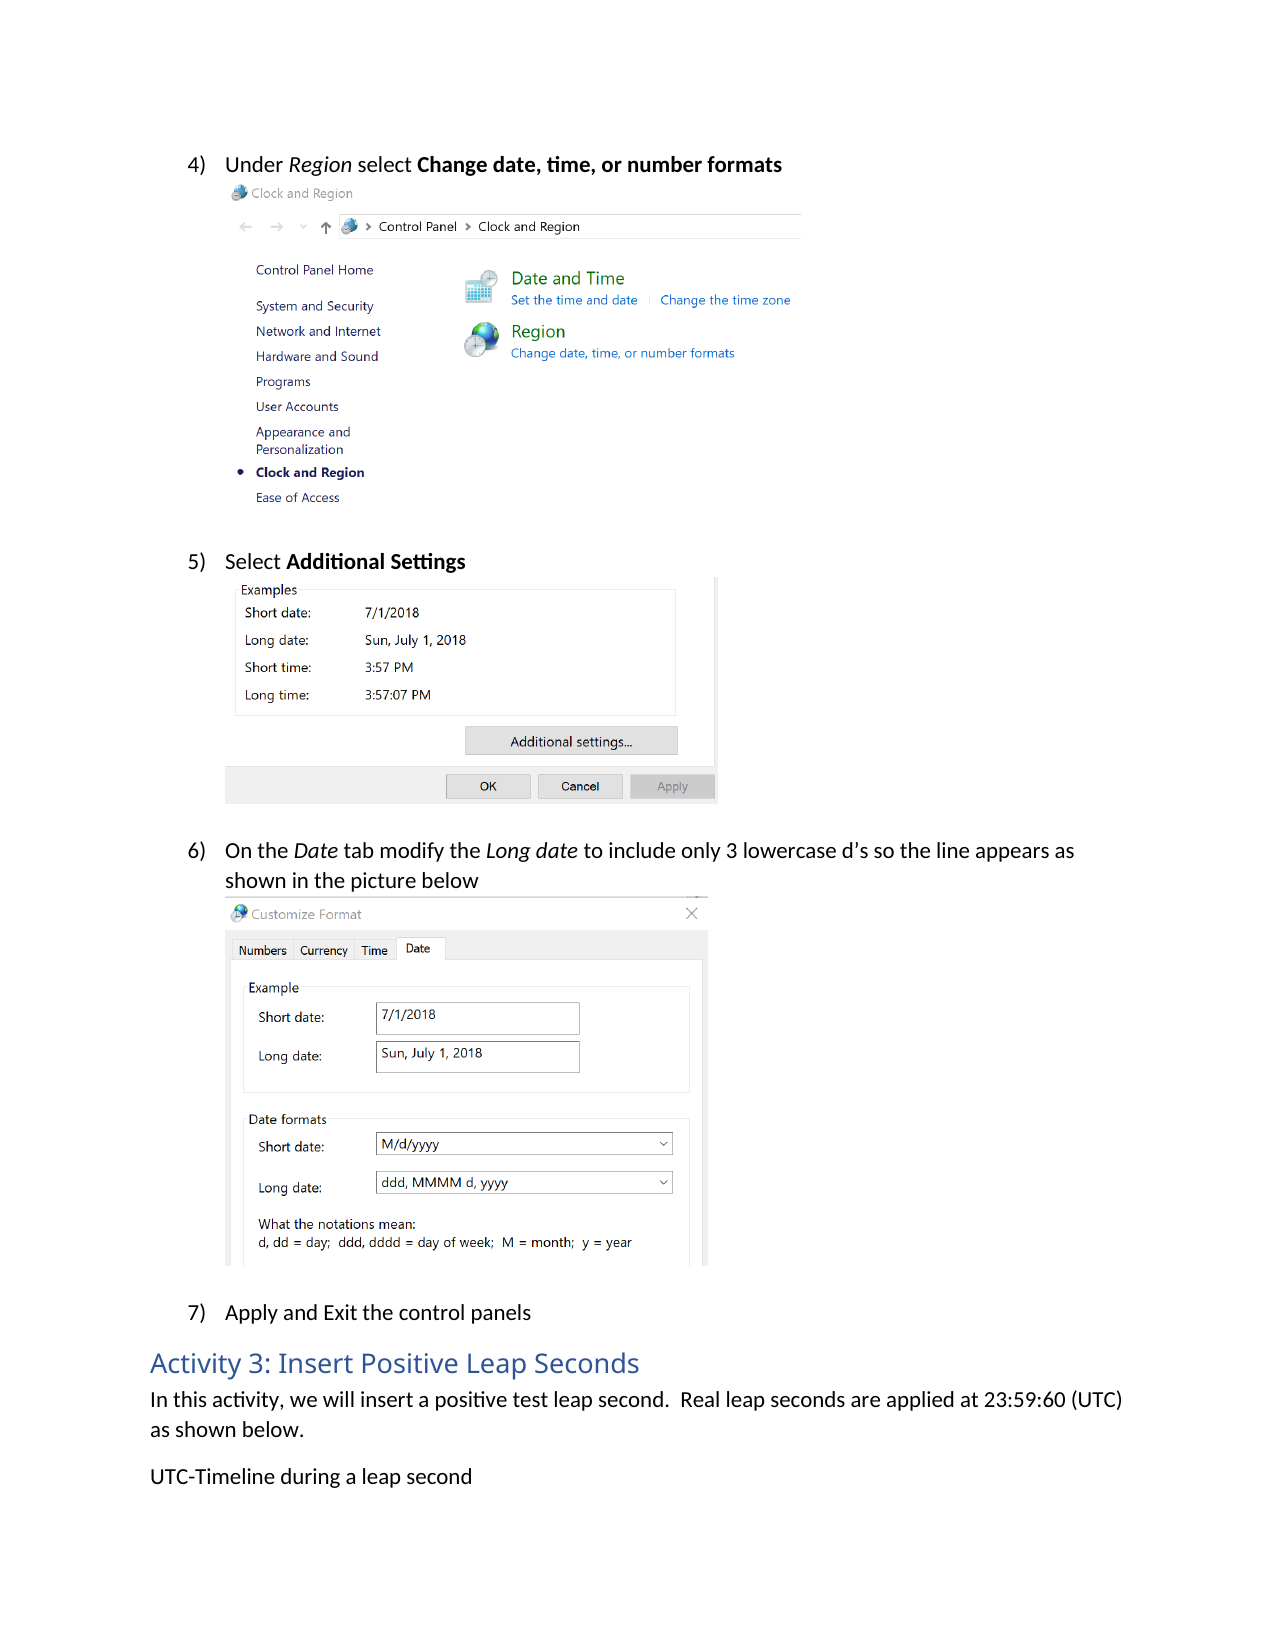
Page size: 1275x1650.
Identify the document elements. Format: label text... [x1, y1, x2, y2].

picture [225, 577, 718, 804]
text In this activity, we will insert a positive test leap second. Real leap seconds are applied at 23:59:60 (UTC) as shown below. [150, 1385, 1125, 1443]
list Apply and Exit the control panels [187, 1298, 1125, 1326]
picture [225, 896, 709, 1266]
subtitle Activity 3: Insert Positive Leap Seconds [150, 1345, 1125, 1382]
list On the Date tab modify the Long date to include only 3 lowercase d’s so the line appears as shown in the picture below [187, 836, 1125, 895]
list Select Additional Settings [187, 547, 1125, 575]
picture [225, 180, 802, 515]
list Under Region select Change date, time, or number formats [187, 150, 1125, 178]
text UTC-Timeline during a leap second [150, 1462, 1125, 1490]
